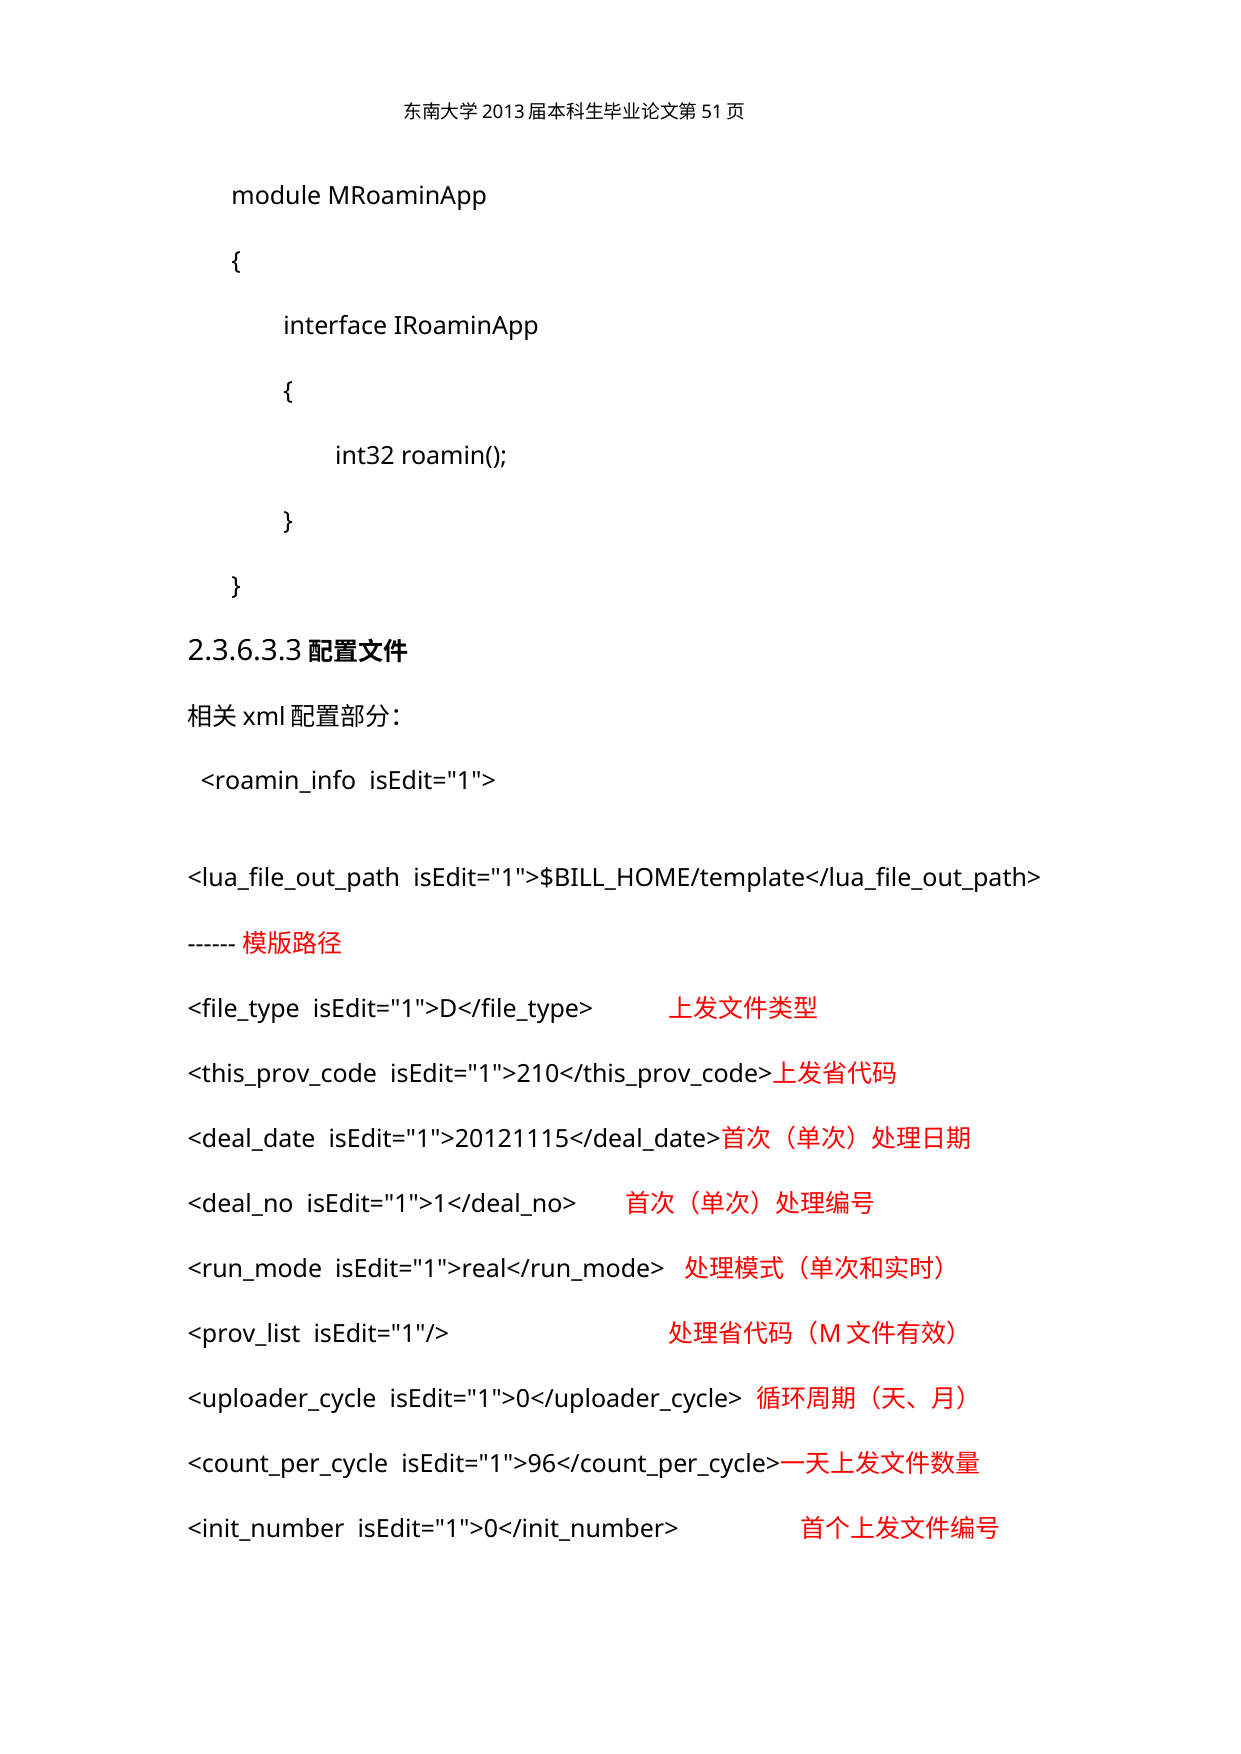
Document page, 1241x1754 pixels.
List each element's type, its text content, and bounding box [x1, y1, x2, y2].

text interface IRoaminApp [187, 292, 1053, 357]
text } [187, 487, 1053, 552]
text <init_number isEdit="1">0</init_number> 首个上发文件编号 [187, 1494, 1053, 1559]
text <deal_date isEdit="1">20121115</deal_date>首次（单次）处理日期 [187, 1104, 1053, 1169]
text int32 roamin(); [187, 422, 1053, 487]
text <roamin_info isEdit="1"> [187, 747, 1053, 812]
text <this_prov_code isEdit="1">210</this_prov_code>上发省代码 [187, 1039, 1053, 1104]
text { [187, 357, 1053, 422]
text 相关xml配置部分： [187, 682, 1053, 747]
text { [187, 227, 1053, 292]
text <file_type isEdit="1">D</file_type> 上发文件类型 [187, 974, 1053, 1039]
text } [187, 552, 1053, 617]
text <uploader_cycle isEdit="1">0</uploader_cycle> 循环周期（天、月） [187, 1364, 1053, 1429]
text <count_per_cycle isEdit="1">96</count_per_cycle>一天上发文件数量 [187, 1429, 1053, 1494]
text <prov_list isEdit="1"/> 处理省代码（M文件有效） [187, 1299, 1053, 1364]
text <deal_no isEdit="1">1</deal_no> 首次（单次）处理编号 [187, 1169, 1053, 1234]
text <run_mode isEdit="1">real</run_mode> 处理模式（单次和实时） [187, 1234, 1053, 1299]
text module MRoaminApp [187, 162, 1053, 227]
text <lua_file_out_path isEdit="1">$BILL_HOME/template</lua_file_out_path> ------ 模版路径 [187, 812, 1053, 974]
text 2.3.6.3.3配置文件 [187, 617, 1053, 682]
